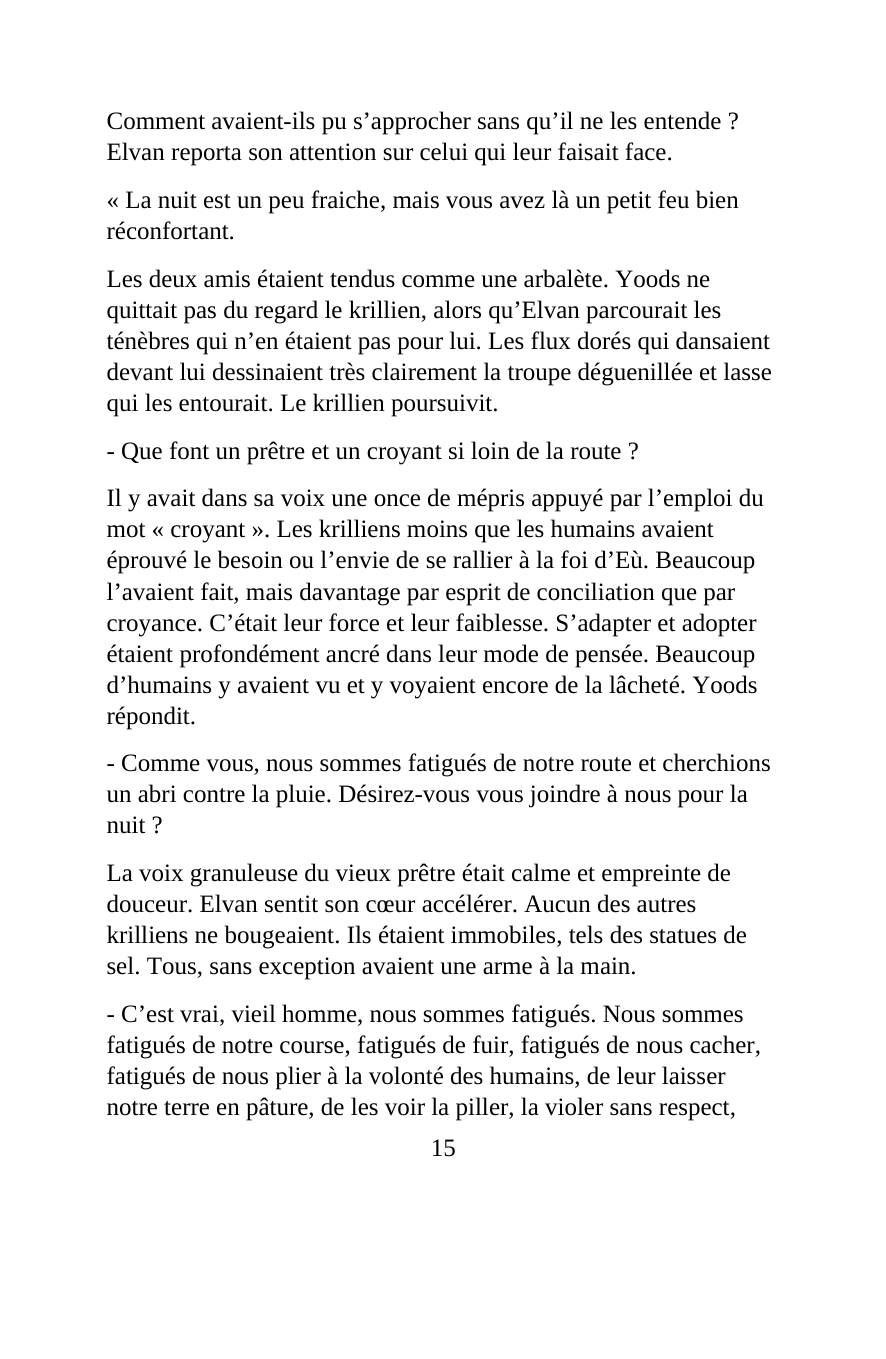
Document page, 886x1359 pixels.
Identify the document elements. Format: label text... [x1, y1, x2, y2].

text - Comme vous, nous sommes fatigués de notre route et cherchions un abri contre la pluie. Désirez-vous vous joindre à nous pour la nuit ? [106, 748, 779, 839]
text Il y avait dans sa voix une once de mépris appuyé par l’emploi du mot « croyant ». Les krilliens moins que les humains avaient éprouvé le besoin ou l’envie de se rallier à la foi d’Eù. Beaucoup l’avaient fait, mais davantage par esprit de conciliation que par croyance. C’était leur force et leur faiblesse. S’adapter et adopter étaient profondément ancré dans leur mode de pensée. Beaucoup d’humains y avaient vu et y voyaient encore de la lâcheté. Yoods répondit. [106, 483, 779, 729]
text Les deux amis étaient tendus comme une arbalète. Yoods ne quittait pas du regard le krillien, alors qu’Elvan parcourait les ténèbres qui n’en étaient pas pour lui. Les flux dorés qui dansaient devant lui dessinaient très clairement la troupe déguenillée et lasse qui les entourait. Le krillien poursuivit. [106, 264, 779, 417]
text « La nuit est un peu fraiche, mais vous avez là un petit feu bien réconfortant. [106, 185, 779, 245]
text La voix granuleuse du vieux prêtre était calme et empreinte de douceur. Elvan sentit son cœur accélérer. Aucun des autres krilliens ne bougeaient. Ils étaient immobiles, tels des statues de sel. Tous, sans exception avaient une arme à la main. [106, 858, 779, 980]
text Comment avaient-ils pu s’approcher sans qu’il ne les entende ? Elvan reporta son attention sur celui qui leur faisait face. [106, 106, 779, 166]
text - Que font un prêtre et un croyant si loin de la route ? [106, 436, 779, 464]
